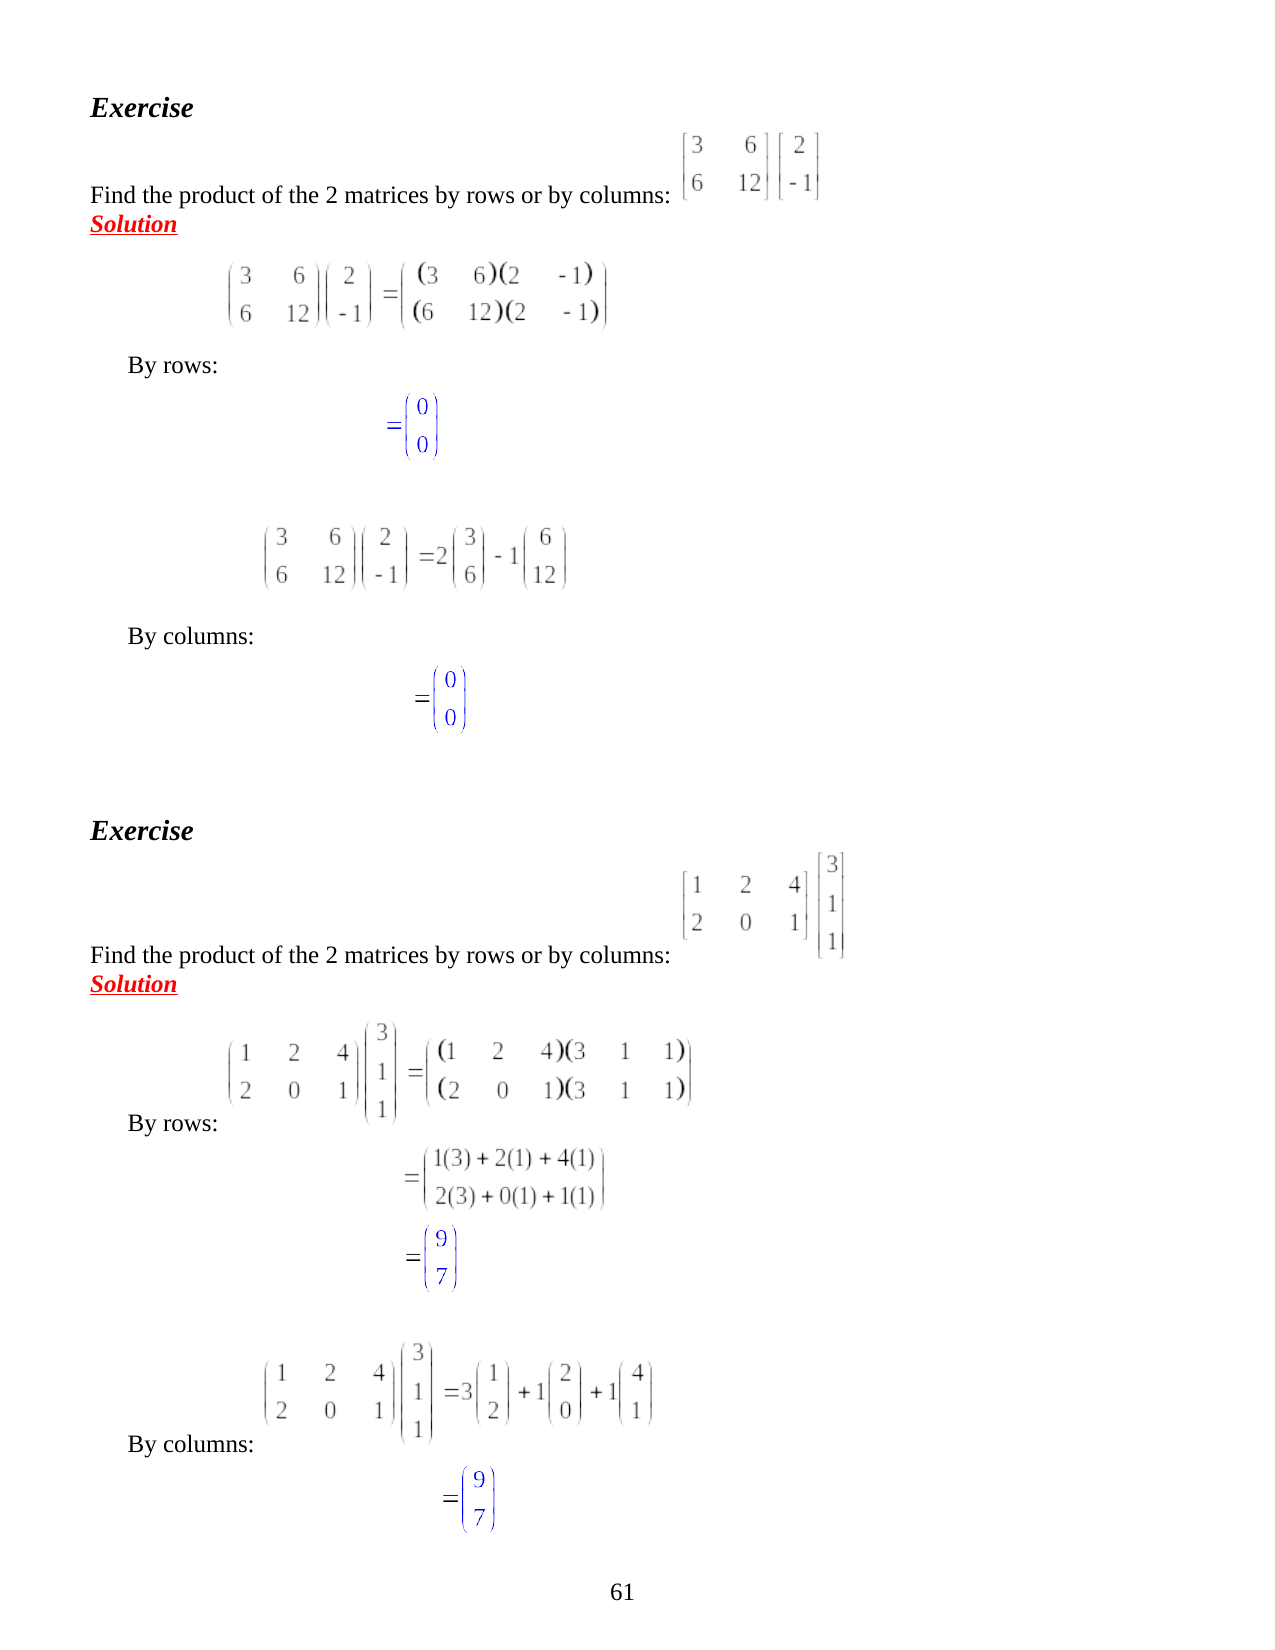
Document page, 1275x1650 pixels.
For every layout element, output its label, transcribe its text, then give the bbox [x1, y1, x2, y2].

text Exercise [90, 90, 1155, 123]
text By rows: [127, 1014, 1155, 1137]
text Find the product of the 2 matrices by rows or by columns: [90, 846, 1155, 969]
text By rows: [127, 254, 1155, 379]
text By columns: [127, 521, 1155, 649]
text Solution [90, 969, 1155, 998]
text Exercise [90, 813, 1155, 846]
text Solution [90, 209, 1155, 238]
text By columns: [127, 1335, 1155, 1457]
text Find the product of the 2 matrices by rows or by columns: [90, 128, 1155, 209]
